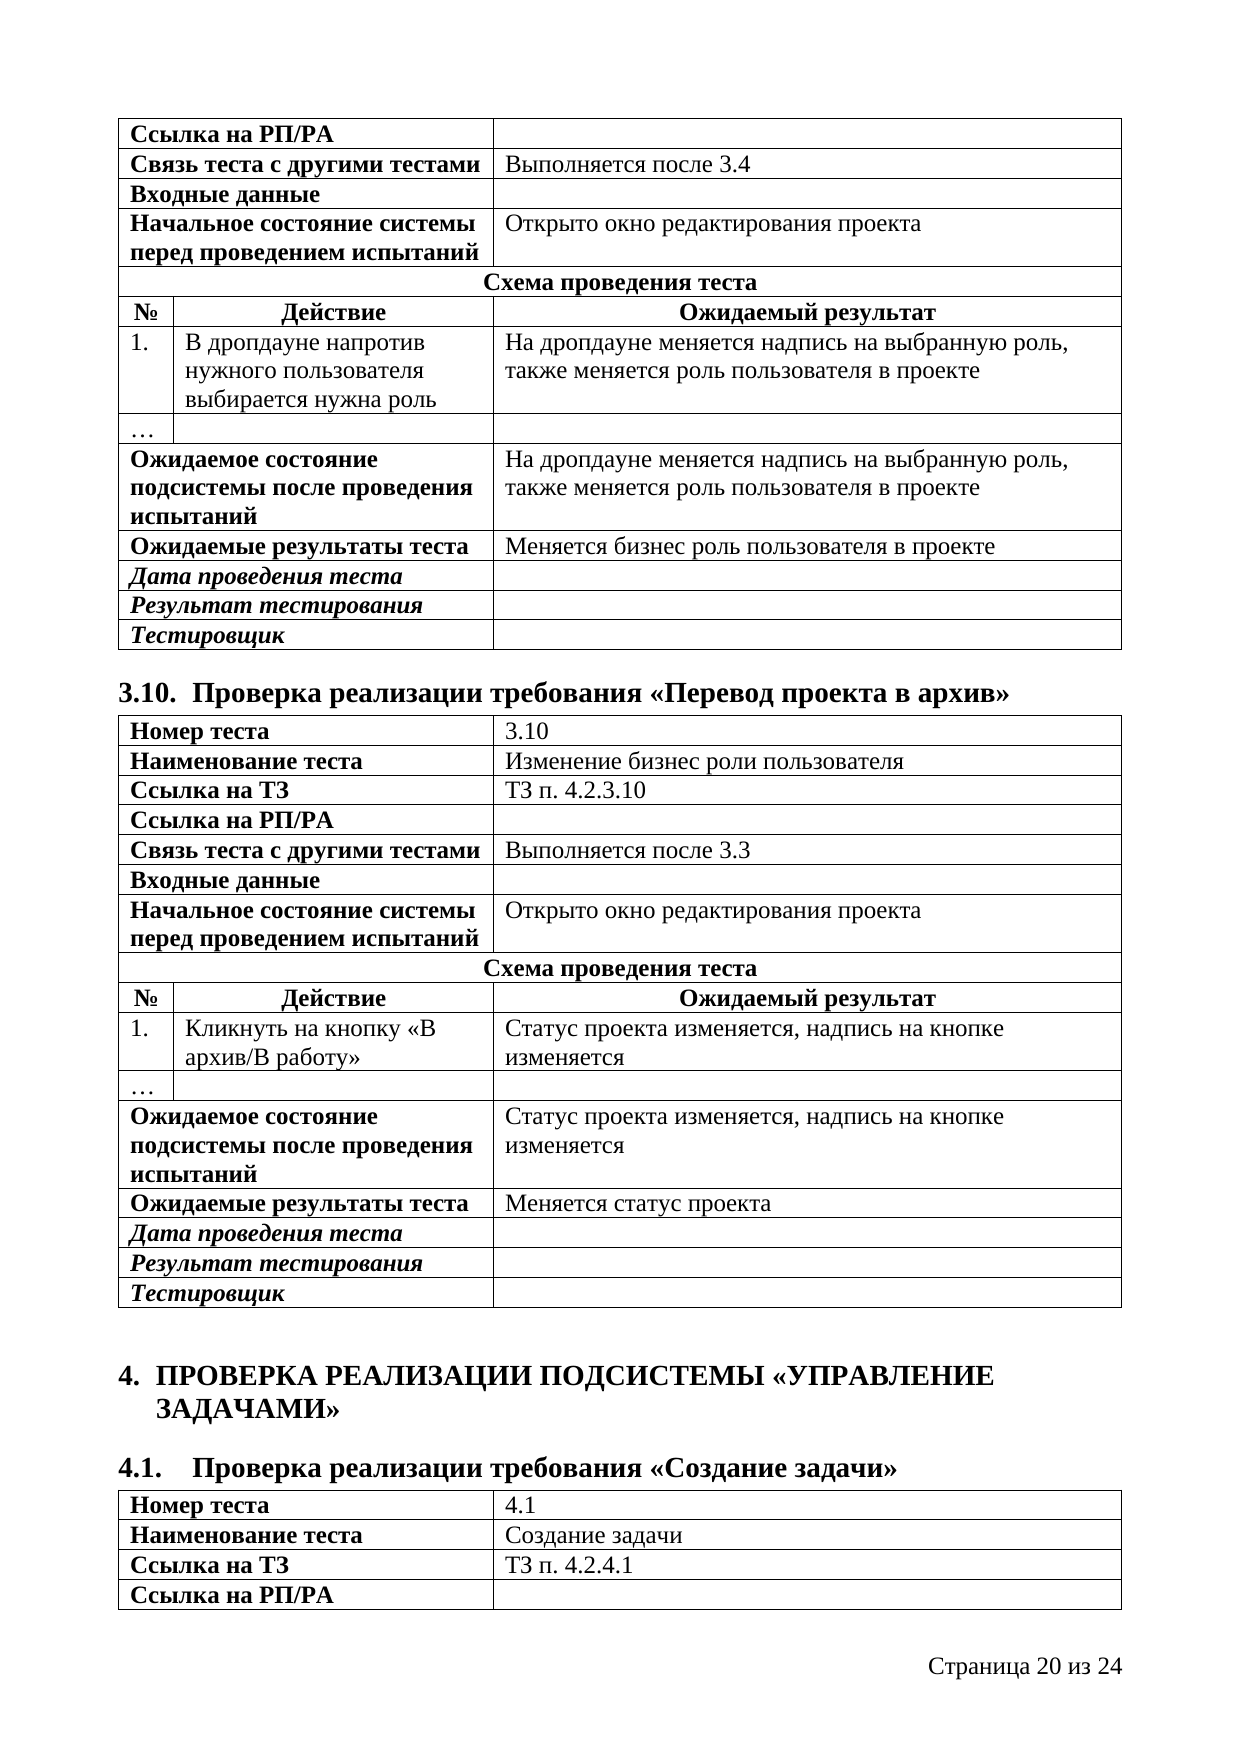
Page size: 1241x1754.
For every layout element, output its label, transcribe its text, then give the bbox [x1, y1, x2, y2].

table_header Номер теста [119, 1491, 493, 1519]
table_header Номер теста [119, 716, 493, 745]
list Проверка реализации подсистемы «Управление Задачами» [118, 1358, 1122, 1425]
table_cell В дропдауне напротив нужного пользователя выбирается нужна роль [174, 327, 493, 413]
table_cell [494, 414, 1121, 443]
table_cell [494, 561, 1121, 589]
table_cell [174, 1071, 493, 1100]
table_cell [494, 1218, 1121, 1247]
table_cell [494, 1248, 1121, 1277]
table_cell [494, 865, 1121, 894]
table_cell 1. [119, 1013, 173, 1070]
table_cell Связь теста с другими тестами [119, 835, 493, 864]
table_cell Входные данные [119, 179, 493, 207]
table_cell Действие [174, 297, 493, 326]
table_cell Ожидаемый результат [494, 983, 1121, 1012]
table_cell Изменение бизнес роли пользователя [494, 746, 1121, 774]
table_cell Создание задачи [494, 1520, 1121, 1549]
table_cell Статус проекта изменяется, надпись на кнопке изменяется [494, 1101, 1121, 1187]
table_cell Ссылка на РП/РА [119, 1580, 493, 1609]
table_cell … [119, 1071, 173, 1100]
table_cell Действие [174, 983, 493, 1012]
table_cell 1. [119, 327, 173, 413]
table_cell ТЗ п. 4.2.4.1 [494, 1550, 1121, 1579]
table_cell Выполняется после 3.3 [494, 835, 1121, 864]
table_cell [494, 1071, 1121, 1100]
table_cell Ссылка на ТЗ [119, 1550, 493, 1579]
table_cell [494, 119, 1121, 148]
table_cell Открыто окно редактирования проекта [494, 209, 1121, 266]
table_cell Тестировщик [119, 1278, 493, 1307]
table_cell Ожидаемое состояние подсистемы после проведения испытаний [119, 1101, 493, 1187]
table_cell … [119, 414, 173, 443]
table_cell № [119, 297, 173, 326]
table_cell ТЗ п. 4.2.3.10 [494, 776, 1121, 804]
table_cell Кликнуть на кнопку «В архив/В работу» [174, 1013, 493, 1070]
table_cell Начальное состояние системы перед проведением испытаний [119, 895, 493, 952]
table_cell Тестировщик [119, 620, 493, 649]
table_cell [494, 1580, 1121, 1609]
table_cell [494, 591, 1121, 619]
table_cell Ссылка на РП/РА [119, 805, 493, 834]
list Проверка реализации требования «Перевод проекта в архив» [118, 675, 1122, 709]
table_cell Меняется статус проекта [494, 1189, 1121, 1217]
table_cell Дата проведения теста [119, 561, 493, 589]
table_cell Связь теста с другими тестами [119, 149, 493, 178]
table_cell [494, 1278, 1121, 1307]
table_cell На дропдауне меняется надпись на выбранную роль, также меняется роль пользователя в проекте [494, 327, 1121, 413]
table_cell Статус проекта изменяется, надпись на кнопке изменяется [494, 1013, 1121, 1070]
table_cell [494, 805, 1121, 834]
table_header 3.10 [494, 716, 1121, 745]
table_cell Ссылка на РП/РА [119, 119, 493, 148]
table_cell [174, 414, 493, 443]
table_cell Выполняется после 3.4 [494, 149, 1121, 178]
table_cell [494, 179, 1121, 207]
table_cell На дропдауне меняется надпись на выбранную роль, также меняется роль пользователя в проекте [494, 444, 1121, 530]
table_cell № [119, 983, 173, 1012]
table_cell Схема проведения теста [119, 953, 1121, 982]
table_header 4.1 [494, 1491, 1121, 1519]
table_cell Результат тестирования [119, 1248, 493, 1277]
table_cell Меняется бизнес роль пользователя в проекте [494, 531, 1121, 560]
table_cell Наименование теста [119, 1520, 493, 1549]
table_cell Ссылка на ТЗ [119, 776, 493, 804]
table_cell Дата проведения теста [119, 1218, 493, 1247]
table_cell Начальное состояние системы перед проведением испытаний [119, 209, 493, 266]
table_cell Наименование теста [119, 746, 493, 774]
table_cell Ожидаемые результаты теста [119, 1189, 493, 1217]
table_cell Ожидаемое состояние подсистемы после проведения испытаний [119, 444, 493, 530]
table_cell Открыто окно редактирования проекта [494, 895, 1121, 952]
table_cell Схема проведения теста [119, 267, 1121, 296]
table_cell Результат тестирования [119, 591, 493, 619]
table_cell Ожидаемый результат [494, 297, 1121, 326]
table_cell [494, 620, 1121, 649]
table_cell Ожидаемые результаты теста [119, 531, 493, 560]
list Проверка реализации требования «Создание задачи» [118, 1450, 1122, 1483]
table_cell Входные данные [119, 865, 493, 894]
